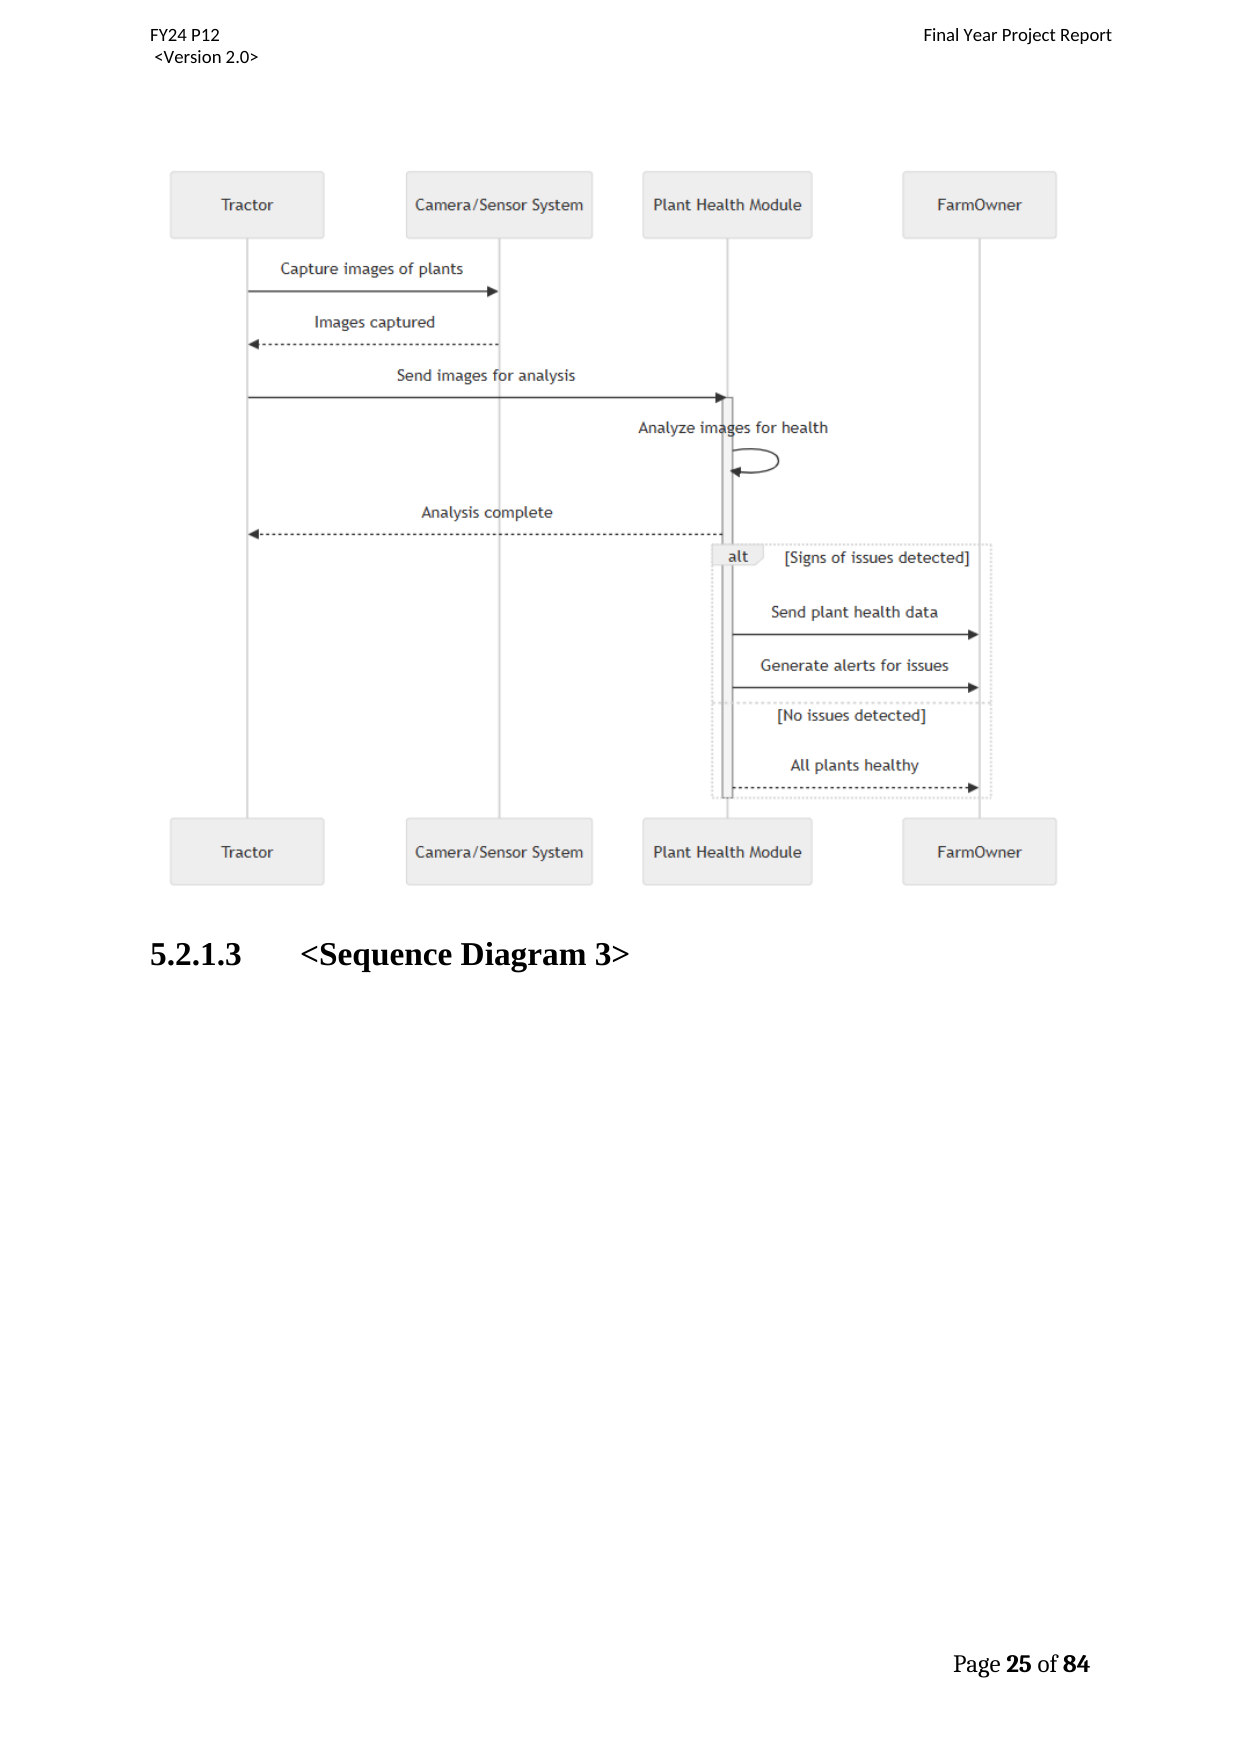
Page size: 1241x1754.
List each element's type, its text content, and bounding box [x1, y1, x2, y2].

picture [150, 165, 1091, 896]
text 5.2.1.3 <Sequence Diagram 3> [150, 934, 1090, 972]
